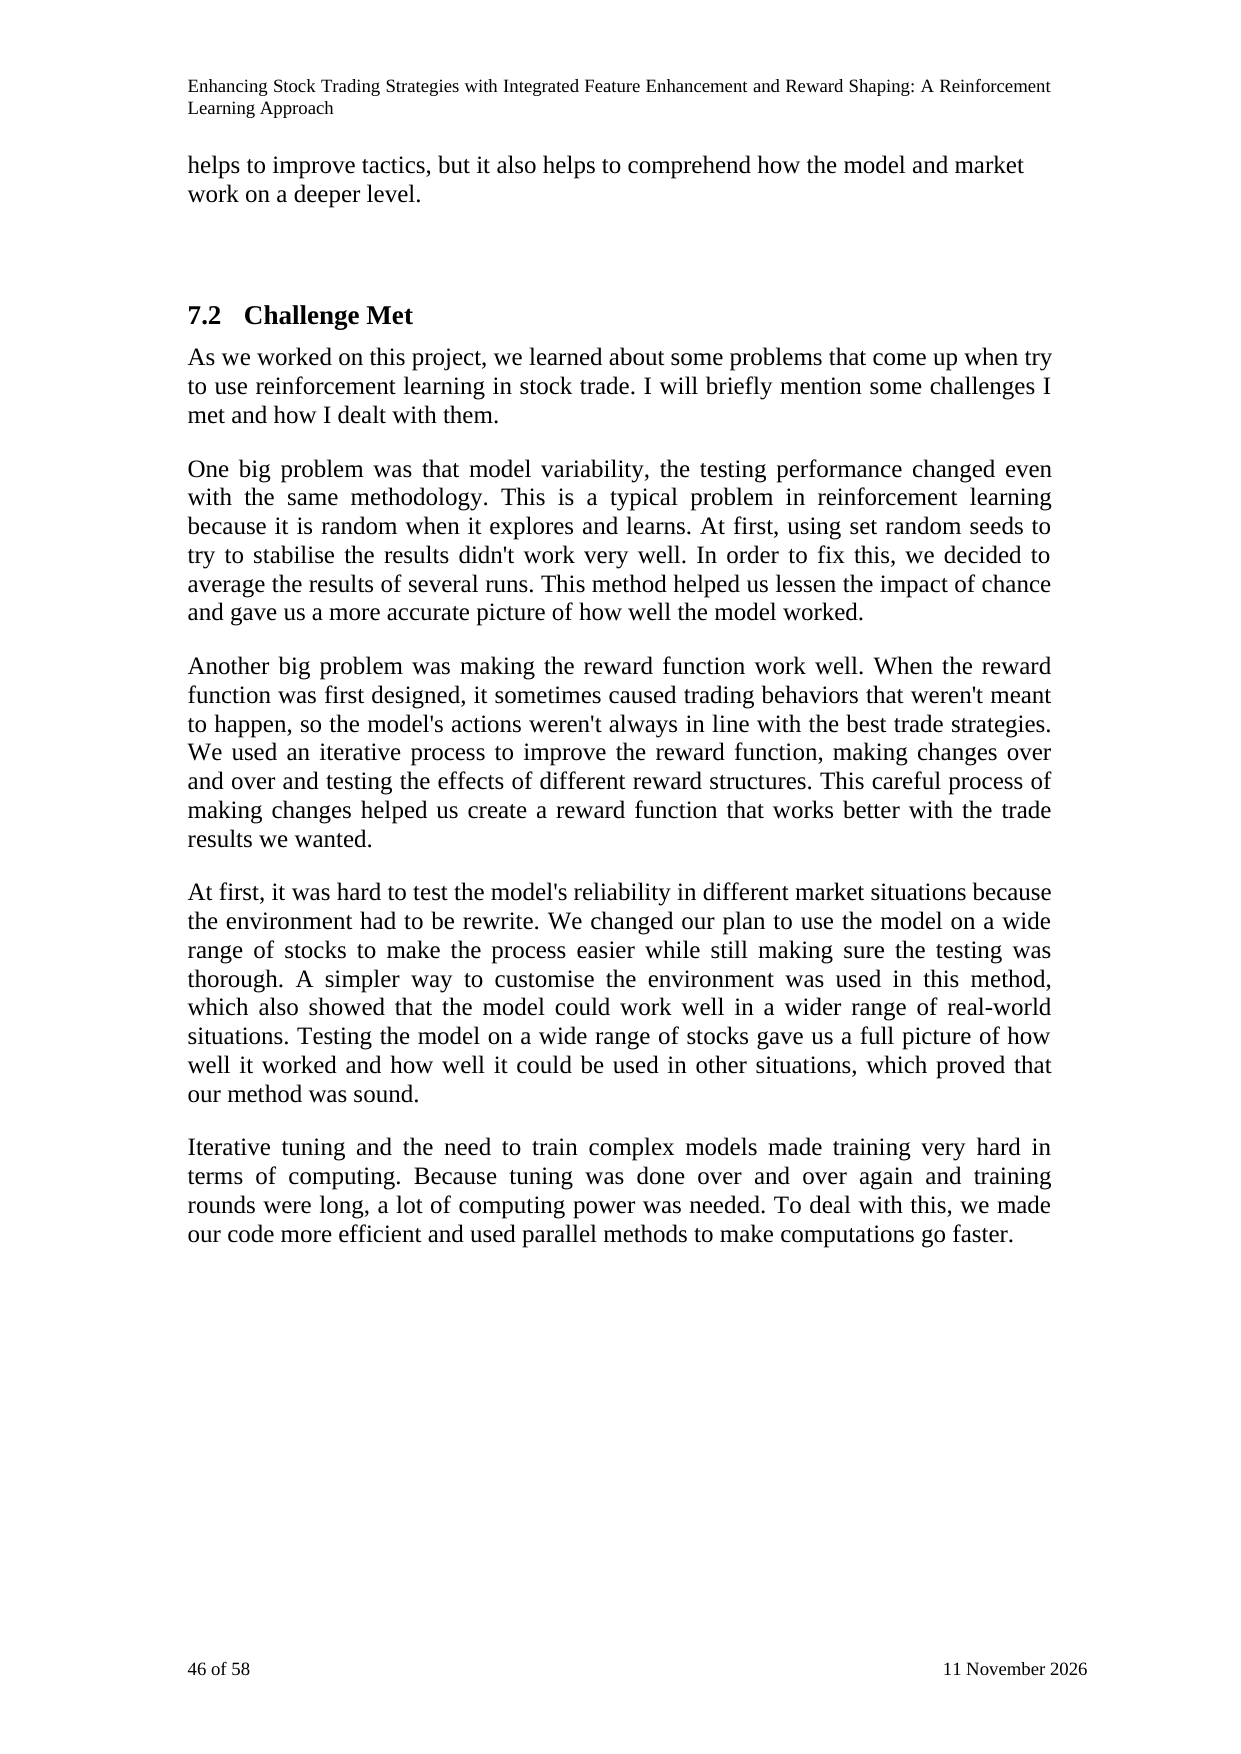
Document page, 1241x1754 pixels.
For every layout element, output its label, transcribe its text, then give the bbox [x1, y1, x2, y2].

text One big problem was that model variability, the testing performance changed even with the same methodology. This is a typical problem in reinforcement learning because it is random when it explores and learns. At first, using set random seeds to try to stabilise the results didn't work very well. In order to fix this, we decided to average the results of several runs. This method helped us lessen the impact of chance and gave us a more accurate picture of how well the model worked. [187, 454, 1053, 626]
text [187, 150, 1053, 207]
subtitle Challenge Met [187, 299, 1053, 330]
text At first, it was hard to test the model's reliability in different market situations because the environment had to be rewrite. We changed our plan to use the model on a wide range of stocks to make the process easier while still making sure the testing was thorough. A simpler way to customise the environment was used in this method, which also showed that the model could work well in a wider range of real-world situations. Testing the model on a wide range of stocks gave us a full picture of how well it worked and how well it could be used in other situations, which proved that our method was sound. [187, 877, 1053, 1107]
text Another big problem was making the reward function work well. When the reward function was first designed, it sometimes caused trading behaviors that weren't meant to happen, so the model's actions weren't always in line with the best trade strategies. We used an iterative process to improve the reward function, making changes over and over and testing the effects of different reward structures. This careful process of making changes helped us create a reward function that works better with the trade results we wanted. [187, 651, 1053, 852]
text Iterative tuning and the need to train complex models made training very hard in terms of computing. Because tuning was done over and over again and training rounds were long, a lot of computing power was needed. To deal with this, we made our code more efficient and used parallel methods to make computations go faster. [187, 1132, 1053, 1247]
text As we worked on this project, we learned about some problems that come up when try to use reinforcement learning in stock trade. I will briefly mention some challenges I met and how I dealt with them. [187, 342, 1053, 429]
